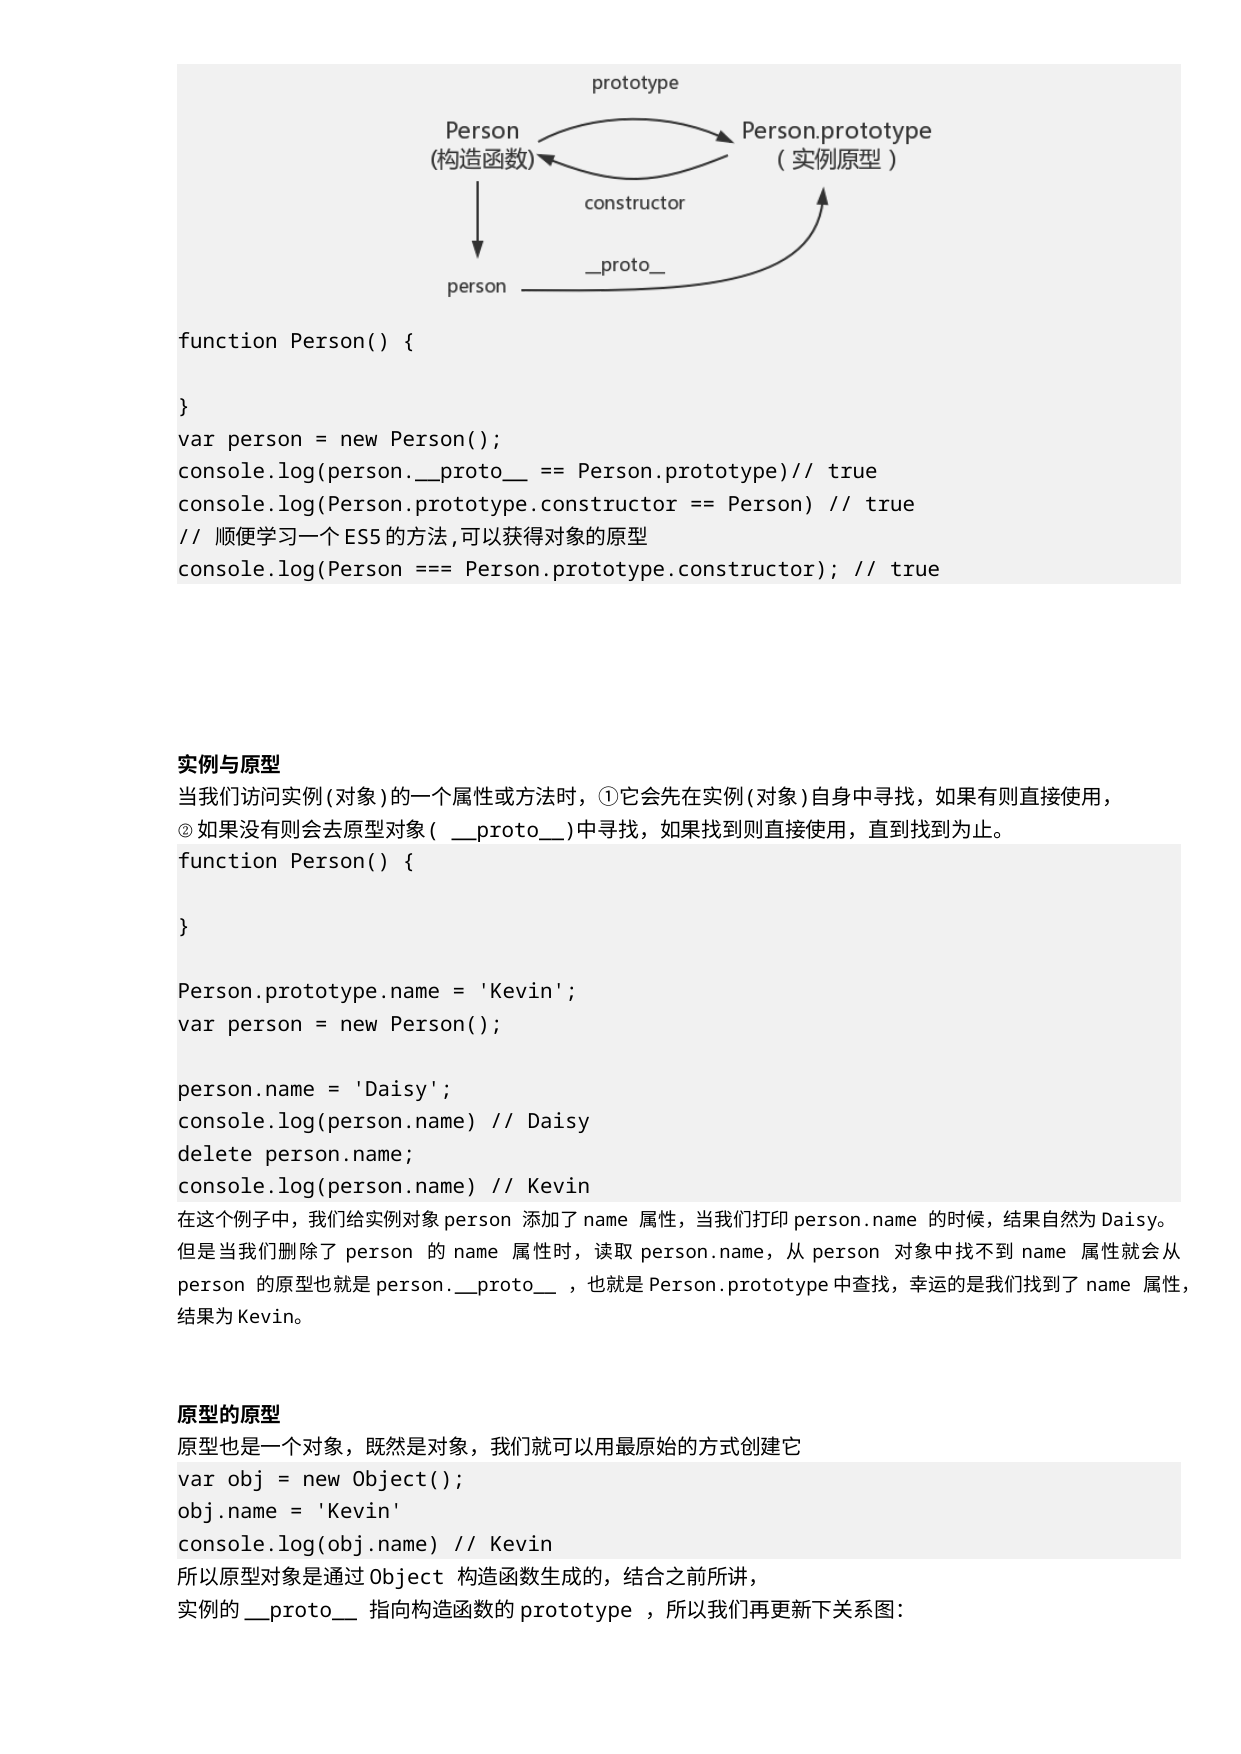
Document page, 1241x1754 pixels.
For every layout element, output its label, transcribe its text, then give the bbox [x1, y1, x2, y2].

text function Person() { [177, 844, 1181, 877]
text ②如果没有则会去原型对象( __proto__)中寻找，如果找到则直接使用，直到找到为止。 [177, 812, 1181, 844]
list var person = new Person(); [177, 422, 1181, 454]
text 实例与原型 [177, 747, 1181, 779]
list var obj = new Object(); [177, 1462, 1181, 1494]
list console.log(Person === Person.prototype.constructor); // true [177, 552, 1181, 584]
text console.log(person.name) // Kevin [177, 1169, 1181, 1202]
picture [423, 68, 939, 300]
list 原型的原型 [177, 1397, 1181, 1429]
list console.log(obj.name) // Kevin [177, 1527, 1181, 1559]
list } [177, 389, 1181, 422]
list // 顺便学习一个ES5的方法,可以获得对象的原型 [177, 519, 1181, 552]
list console.log(Person.prototype.constructor == Person) // true [177, 487, 1181, 519]
list console.log(person.__proto__ == Person.prototype)// true [177, 454, 1181, 487]
text person.name = 'Daisy'; [177, 1072, 1181, 1104]
text } [177, 909, 1181, 942]
text var person = new Person(); [177, 1007, 1181, 1039]
text 当我们访问实例(对象)的一个属性或方法时，①它会先在实例(对象)自身中寻找，如果有则直接使用， [177, 779, 1181, 812]
list 所以原型对象是通过 Object 构造函数生成的，结合之前所讲， [177, 1559, 1181, 1592]
list 原型也是一个对象，既然是对象，我们就可以用最原始的方式创建它 [177, 1429, 1181, 1462]
text delete person.name; [177, 1137, 1181, 1169]
list obj.name = 'Kevin' [177, 1494, 1181, 1527]
text console.log(person.name) // Daisy [177, 1104, 1181, 1137]
text Person.prototype.name = 'Kevin'; [177, 974, 1181, 1007]
text 但是当我们删除了 person 的 name 属性时，读取 person.name，从 person 对象中找不到 name 属性就会从 person 的原型也就是 person.__proto__ ，也就是 Person.prototype中查找，幸运的是我们找到了 name 属性，结果为 Kevin。 [177, 1234, 1181, 1332]
text 在这个例子中，我们给实例对象 person 添加了 name 属性，当我们打印 person.name 的时候，结果自然为 Daisy。 [177, 1202, 1181, 1234]
list 实例的 __proto__ 指向构造函数的 prototype ，所以我们再更新下关系图： [177, 1592, 1181, 1624]
